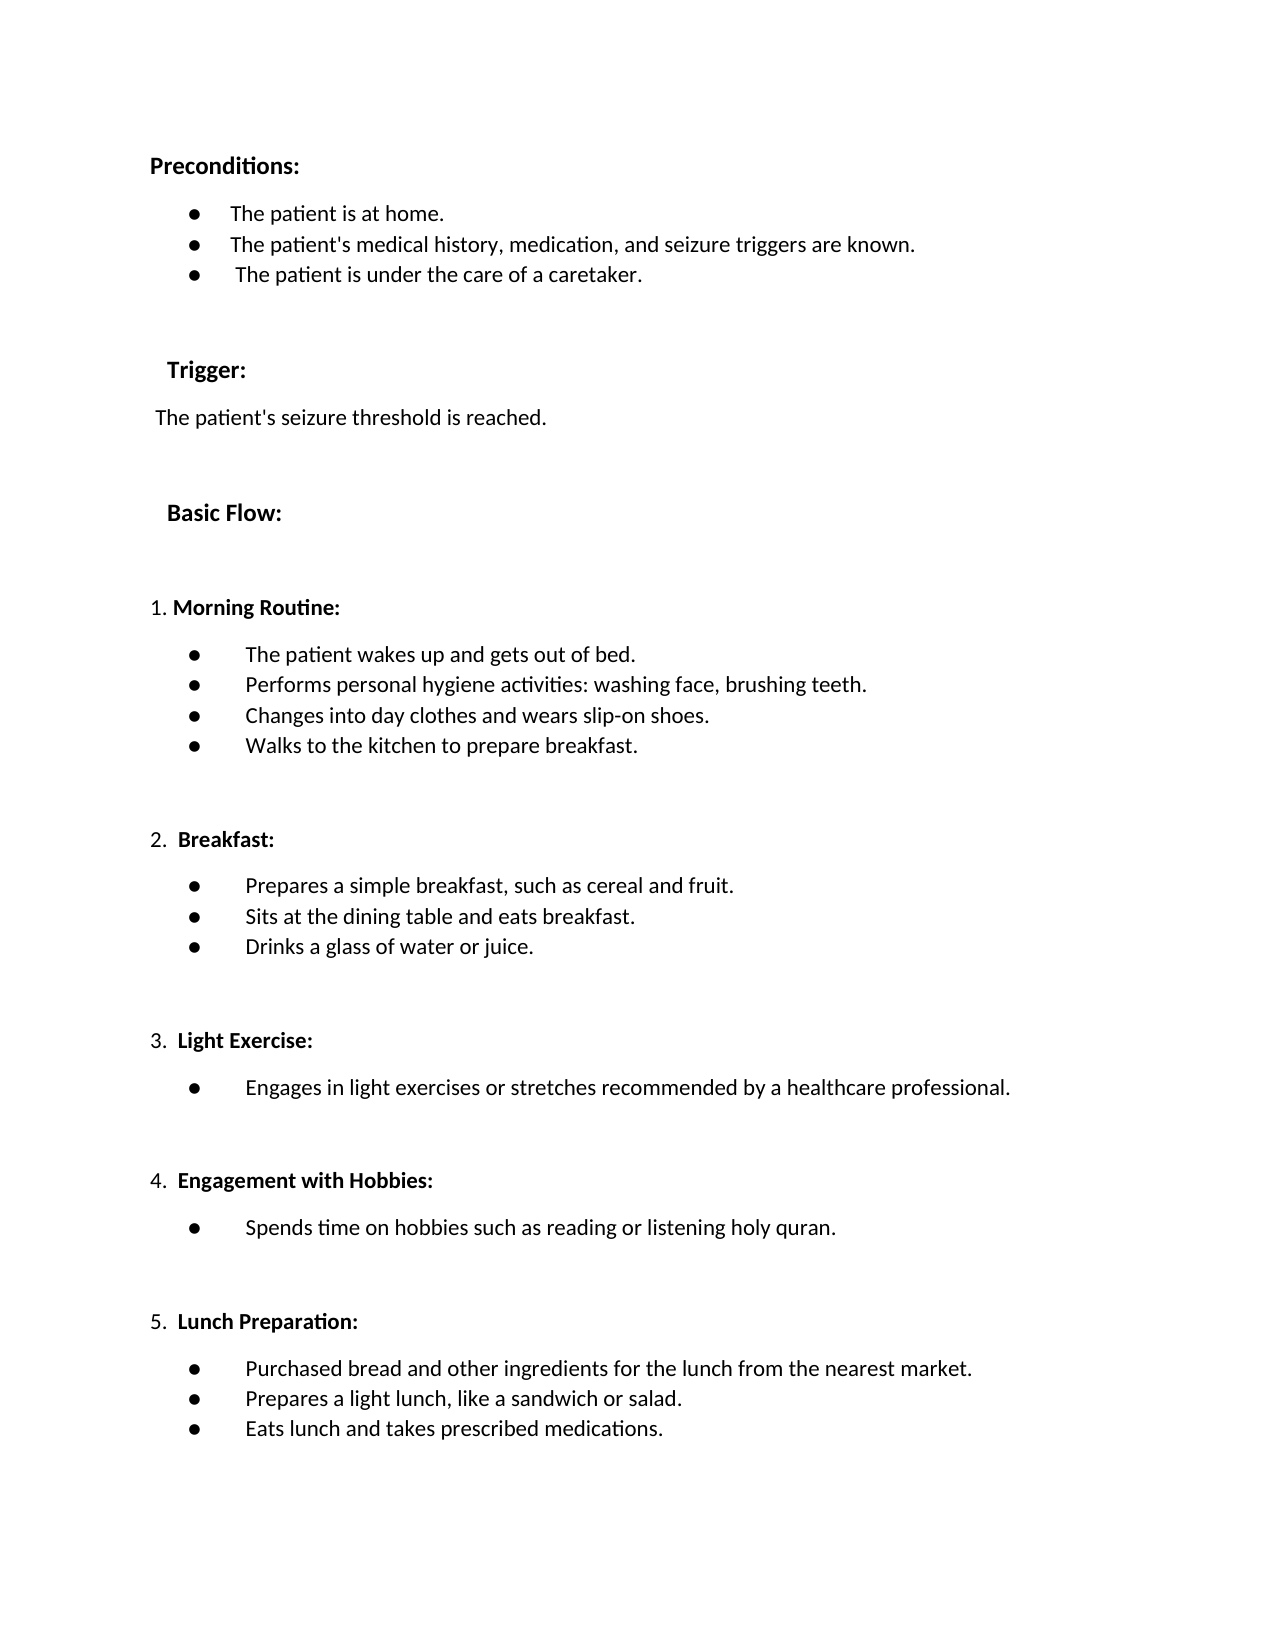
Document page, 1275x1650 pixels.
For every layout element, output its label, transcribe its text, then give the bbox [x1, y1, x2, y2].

list Changes into day clothes and wears slip-on shoes. [187, 701, 1125, 729]
text 2. Breakfast: [150, 825, 1125, 853]
list Walks to the kitchen to prepare breakfast. [187, 731, 1125, 759]
list The patient is at home. [187, 199, 1125, 228]
list Sits at the dining table and eats breakfast. [187, 902, 1125, 930]
list Purchased bread and other ingredients for the lunch from the nearest market. [187, 1354, 1125, 1382]
list Prepares a light lunch, like a sandwich or salad. [187, 1384, 1125, 1412]
text 5. Lunch Preparation: [150, 1307, 1125, 1335]
list The patient's medical history, medication, and seizure triggers are known. [187, 230, 1125, 258]
list The patient is under the care of a caretaker. [187, 260, 1125, 288]
text Basic Flow: [150, 497, 1125, 528]
list Spends time on hobbies such as reading or listening holy quran. [187, 1213, 1125, 1241]
text Preconditions: [150, 150, 1125, 181]
list Performs personal hygiene activities: washing face, brushing teeth. [187, 671, 1125, 699]
text 1. Morning Routine: [150, 593, 1125, 622]
text The patient's seizure threshold is reached. [150, 403, 1125, 431]
text 3. Light Exercise: [150, 1026, 1125, 1054]
list The patient wakes up and gets out of bed. [187, 640, 1125, 668]
list Eats lunch and takes prescribed medications. [187, 1414, 1125, 1442]
list Engages in light exercises or stretches recommended by a healthcare professional. [187, 1073, 1125, 1101]
text 4. Engagement with Hobbies: [150, 1166, 1125, 1194]
text Trigger: [150, 354, 1125, 384]
list Drinks a glass of water or juice. [187, 932, 1125, 960]
list Prepares a simple breakfast, such as cereal and fruit. [187, 872, 1125, 900]
